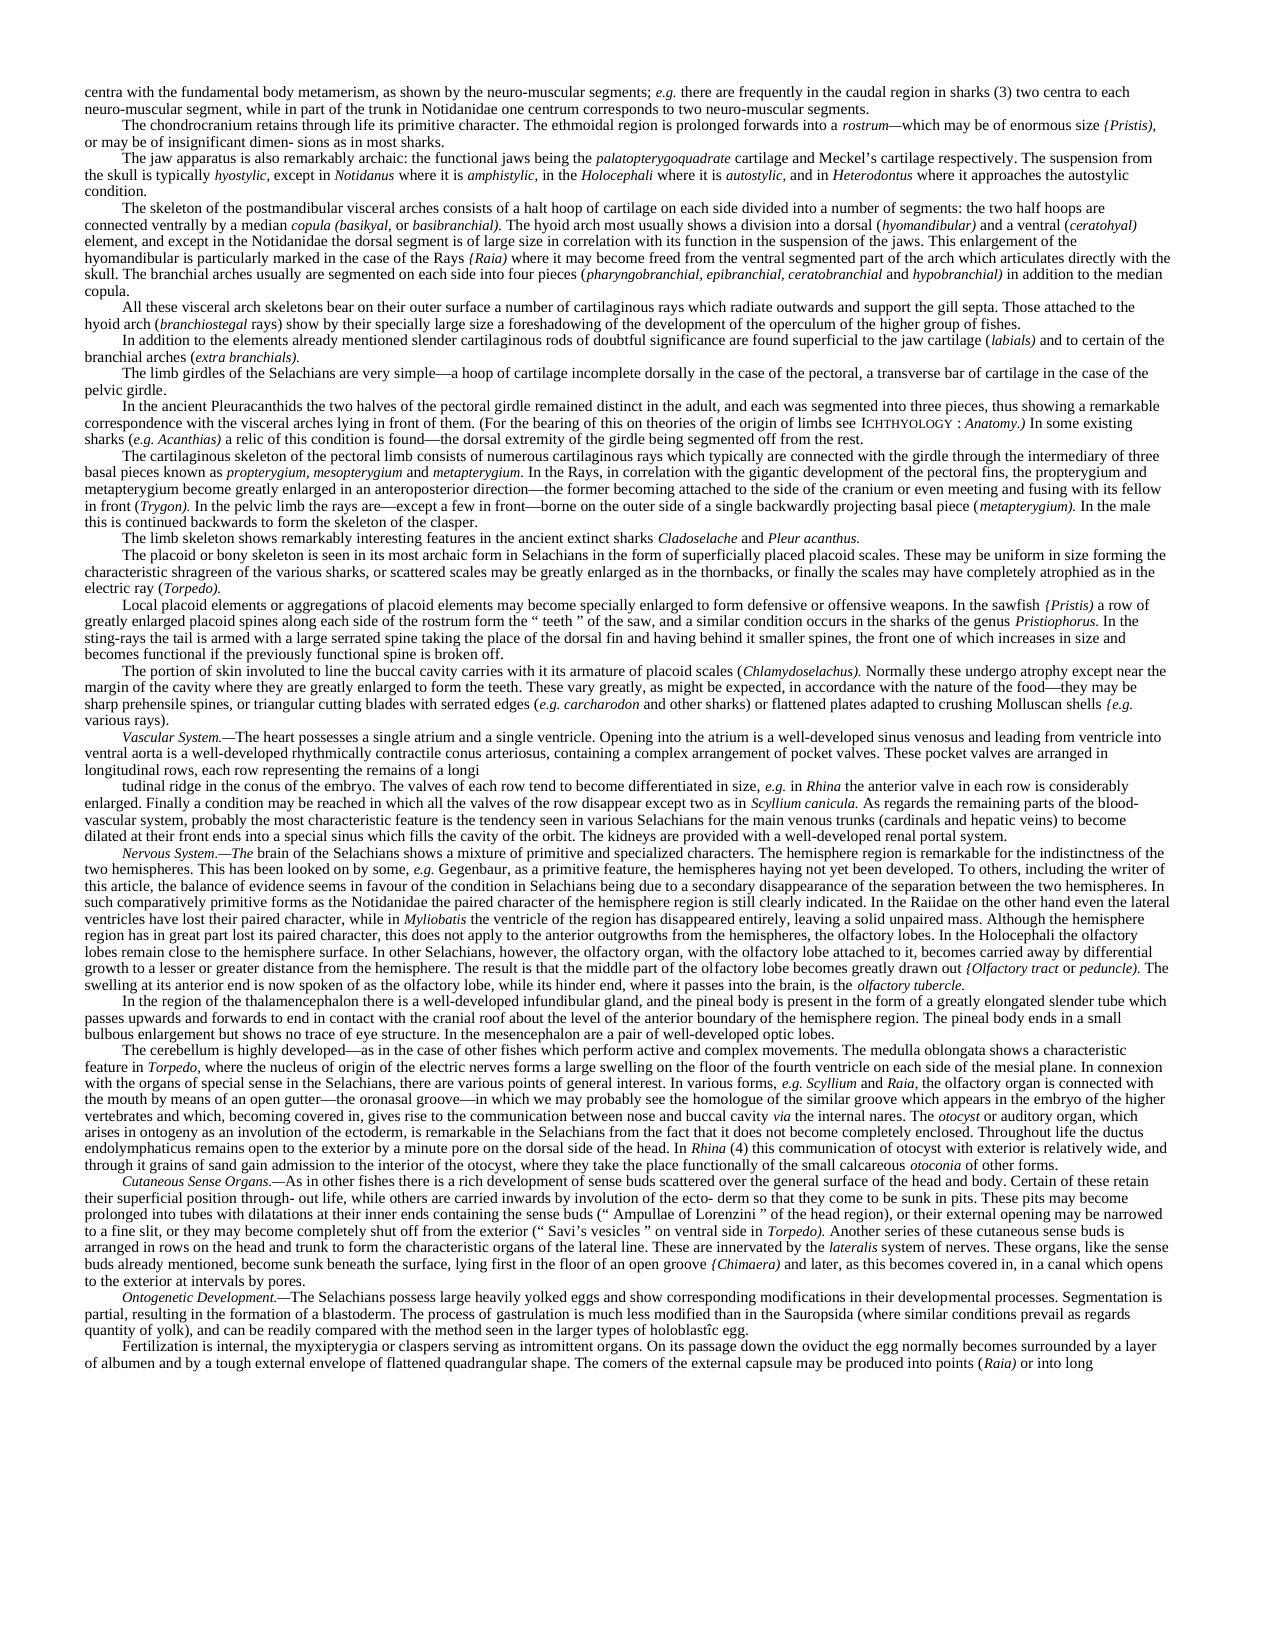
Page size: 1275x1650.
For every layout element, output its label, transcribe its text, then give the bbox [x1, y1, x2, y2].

text Ontogenetic Development.—The Selachians possess large heavily yolked eggs and show corresponding modifications in their developmental processes. Segmentation is partial, resulting in the formation of a blastoderm. The process of gastrulation is much less modified than in the Sauropsida (where similar conditions prevail as regards quantity of yolk), and can be readily compared with the method seen in the larger types of holoblastîc egg. [84, 1289, 1173, 1339]
text In the region of the thalamencephalon there is a well-developed infundibular gland, and the pineal body is present in the form of a greatly elongated slender tube which passes upwards and forwards to end in contact with the cranial roof about the level of the anterior boundary of the hemisphere region. The pineal body ends in a small bulbous enlargement but shows no trace of eye structure. In the mesencephalon are a pair of well-developed optic lobes. [84, 994, 1173, 1043]
text centra with the fundamental body metamerism, as shown by the neuro-muscular segments; e.g. there are frequently in the caudal region in sharks (3) two centra to each neuro-muscular segment, while in part of the trunk in Notidanidae one centrum corresponds to two neuro-muscular segments. [84, 84, 1173, 118]
text In addition to the elements already mentioned slender cartilaginous rods of doubtful significance are found superficial to the jaw cartilage (labials) and to certain of the branchial arches (extra branchials). [84, 332, 1173, 366]
text Vascular System.—The heart possesses a single atrium and a single ventricle. Opening into the atrium is a well-developed sinus venosus and leading from ventricle into ventral aorta is a well-developed rhythmically contractile conus arteriosus, containing a complex arrangement of pocket valves. These pocket valves are arranged in longitudinal rows, each row representing the remains of a longi [84, 729, 1173, 779]
text The limb girdles of the Selachians are very simple—a hoop of cartilage incomplete dorsally in the case of the pectoral, a transverse bar of cartilage in the case of the pelvic girdle. [84, 366, 1173, 398]
text tudinal ridge in the conus of the embryo. The valves of each row tend to become differentiated in size, e.g. in Rhina the anterior valve in each row is considerably enlarged. Finally a condition may be reached in which all the valves of the row disappear except two as in Scyllium canicula. As regards the remaining parts of the blood- vascular system, probably the most characteristic feature is the tendency seen in various Selachians for the main venous trunks (cardinals and hepatic veins) to become dilated at their front ends into a special sinus which fills the cavity of the orbit. The kidneys are provided with a well-developed renal portal system. [84, 779, 1173, 845]
text The skeleton of the postmandibular visceral arches consists of a halt hoop of cartilage on each side divided into a number of segments: the two half hoops are connected ventrally by a median copula (basikyal, or basibranchial). The hyoid arch most usually shows a division into a dorsal (hyomandibular) and a ventral (ceratohyal) element, and except in the Notidanidae the dorsal segment is of large size in correlation with its function in the suspension of the jaws. This enlargement of the hyomandibular is particularly marked in the case of the Rays {Raia) where it may become freed from the ventral segmented part of the arch which articulates directly with the skull. The branchial arches usually are segmented on each side into four pieces (pharyngobranchial, epibranchial, ceratobranchial and hypobranchial) in addition to the median copula. [84, 200, 1173, 299]
text Local placoid elements or aggregations of placoid elements may become specially enlarged to form defensive or offensive weapons. In the sawfish {Pristis) a row of greatly enlarged placoid spines along each side of the rostrum form the “ teeth ” of the saw, and a similar condition occurs in the sharks of the genus Pristiophorus. In the sting-rays the tail is armed with a large serrated spine taking the place of the dorsal fin and having behind it smaller spines, the front one of which increases in size and becomes functional if the previously functional spine is broken off. [84, 597, 1173, 663]
text Fertilization is internal, the myxipterygia or claspers serving as intromittent organs. On its passage down the oviduct the egg normally becomes surrounded by a layer of albumen and by a tough external envelope of flattened quadrangular shape. The comers of the external capsule may be produced into points (Raia) or into long [84, 1339, 1173, 1372]
text In the ancient Pleuracanthids the two halves of the pectoral girdle remained distinct in the adult, and each was segmented into three pieces, thus showing a remarkable correspondence with the visceral arches lying in front of them. (For the bearing of this on theories of the origin of limbs see Ichthyology : Anatomy.) In some existing sharks (e.g. Acanthias) a relic of this condition is found—the dorsal extremity of the girdle being segmented off from the rest. [84, 398, 1173, 448]
text The limb skeleton shows remarkably interesting features in the ancient extinct sharks Cladoselache and Pleur acanthus. [84, 531, 1173, 547]
text Nervous System.—The brain of the Selachians shows a mixture of primitive and specialized characters. The hemisphere region is remarkable for the indistinctness of the two hemispheres. This has been looked on by some, e.g. Gegenbaur, as a primitive feature, the hemispheres haying not yet been developed. To others, including the writer of this article, the balance of evidence seems in favour of the condition in Selachians being due to a secondary disappearance of the separation between the two hemispheres. In such comparatively primitive forms as the Notidanidae the paired character of the hemisphere region is still clearly indicated. In the Raiidae on the other hand even the lateral ventricles have lost their paired character, while in Myliobatis the ventricle of the region has disappeared entirely, leaving a solid unpaired mass. Although the hemisphere region has in great part lost its paired character, this does not apply to the anterior outgrowths from the hemispheres, the olfactory lobes. In the Holocephali the olfactory lobes remain close to the hemisphere surface. In other Selachians, however, the olfactory organ, with the olfactory lobe attached to it, becomes carried away by differential growth to a lesser or greater distance from the hemisphere. The result is that the middle part of the olfactory lobe becomes greatly drawn out {Olfactory tract or peduncle). The swelling at its anterior end is now spoken of as the olfactory lobe, while its hinder end, where it passes into the brain, is the olfactory tubercle. [84, 845, 1173, 994]
text The cerebellum is highly developed—as in the case of other fishes which perform active and complex movements. The medulla oblongata shows a characteristic feature in Torpedo, where the nucleus of origin of the electric nerves forms a large swelling on the floor of the fourth ventricle on each side of the mesial plane. In connexion with the organs of special sense in the Selachians, there are various points of general interest. In various forms, e.g. Scyllium and Raia, the olfactory organ is connected with the mouth by means of an open gutter—the oronasal groove—in which we may probably see the homologue of the similar groove which appears in the embryo of the higher vertebrates and which, becoming covered in, gives rise to the communication between nose and buccal cavity via the internal nares. The otocyst or auditory organ, which arises in ontogeny as an involution of the ectoderm, is remarkable in the Selachians from the fact that it does not become completely enclosed. Throughout life the ductus endolymphaticus remains open to the exterior by a minute pore on the dorsal side of the head. In Rhina (4) this communication of otocyst with exterior is relatively wide, and through it grains of sand gain admission to the interior of the otocyst, where they take the place functionally of the small calcareous otoconia of other forms. [84, 1043, 1173, 1173]
text The portion of skin involuted to line the buccal cavity carries with it its armature of placoid scales (Chlamydoselachus). Normally these undergo atrophy except near the margin of the cavity where they are greatly enlarged to form the teeth. These vary greatly, as might be expected, in accordance with the nature of the food—they may be sharp prehensile spines, or triangular cutting blades with serrated edges (e.g. carcharodon and other sharks) or flattened plates adapted to crushing Molluscan shells {e.g. various rays). [84, 663, 1173, 729]
text The chondrocranium retains through life its primitive character. The ethmoidal region is prolonged forwards into a rostrum—which may be of enormous size {Pristis), or may be of insignificant dimen- sions as in most sharks. [84, 118, 1173, 151]
text The jaw apparatus is also remarkably archaic: the functional jaws being the palatopterygoquadrate cartilage and Meckel’s cartilage respectively. The suspension from the skull is typically hyostylic, except in Notidanus where it is amphistylic, in the Holocephali where it is autostylic, and in Heterodontus where it approaches the autostylic condition. [84, 151, 1173, 200]
text Cutaneous Sense Organs.—As in other fishes there is a rich development of sense buds scattered over the general surface of the head and body. Certain of these retain their superficial position through- out life, while others are carried inwards by involution of the ecto- derm so that they come to be sunk in pits. These pits may become prolonged into tubes with dilatations at their inner ends containing the sense buds (“ Ampullae of Lorenzini ” of the head region), or their external opening may be narrowed to a fine slit, or they may become completely shut off from the exterior (“ Savi’s vesicles ” on ventral side in Torpedo). Another series of these cutaneous sense buds is arranged in rows on the head and trunk to form the characteristic organs of the lateral line. These are innervated by the lateralis system of nerves. These organs, like the sense buds already mentioned, become sunk beneath the surface, lying first in the floor of an open groove {Chimaera) and later, as this becomes covered in, in a canal which opens to the exterior at intervals by pores. [84, 1173, 1173, 1289]
text The placoid or bony skeleton is seen in its most archaic form in Selachians in the form of superficially placed placoid scales. These may be uniform in size forming the characteristic shragreen of the various sharks, or scattered scales may be greatly enlarged as in the thornbacks, or finally the scales may have completely atrophied as in the electric ray (Torpedo). [84, 547, 1173, 597]
text All these visceral arch skeletons bear on their outer surface a number of cartilaginous rays which radiate outwards and support the gill septa. Those attached to the hyoid arch (branchiostegal rays) show by their specially large size a foreshadowing of the development of the operculum of the higher group of fishes. [84, 299, 1173, 332]
text The cartilaginous skeleton of the pectoral limb consists of numerous cartilaginous rays which typically are connected with the girdle through the intermediary of three basal pieces known as propterygium, mesopterygium and metapterygium. In the Rays, in correlation with the gigantic development of the pectoral fins, the propterygium and metapterygium become greatly enlarged in an anteroposterior direction—the former becoming attached to the side of the cranium or even meeting and fusing with its fellow in front (Trygon). In the pelvic limb the rays are—except a few in front—borne on the outer side of a single backwardly projecting basal piece (metapterygium). In the male this is continued backwards to form the skeleton of the clasper. [84, 448, 1173, 531]
